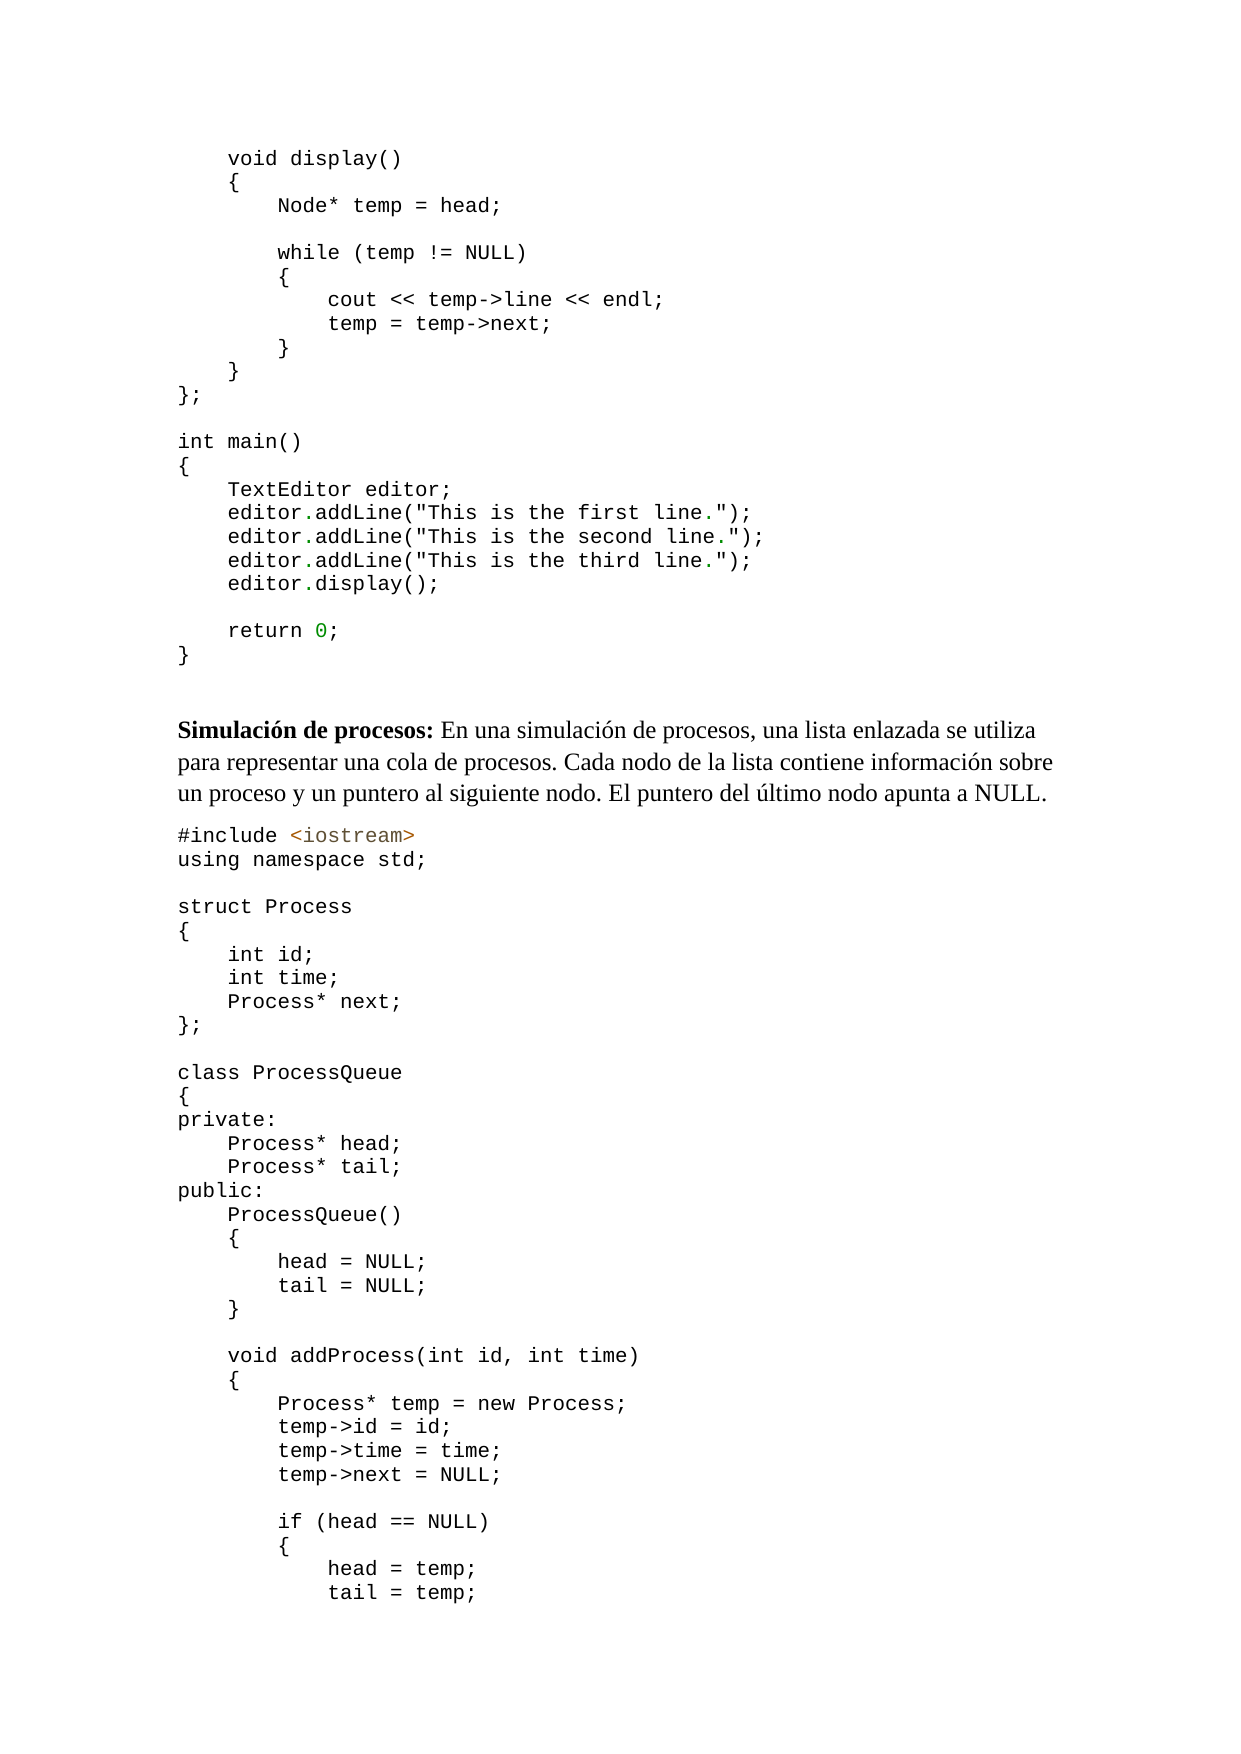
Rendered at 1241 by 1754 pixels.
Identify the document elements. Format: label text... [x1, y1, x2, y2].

text Simulación de procesos: En una simulación de procesos, una lista enlazada se utiliza para representar una cola de procesos. Cada nodo de la lista contiene información sobre un proceso y un puntero al siguiente nodo. El puntero del último nodo apunta a NULL. [177, 716, 1063, 806]
text temp->time = time; [177, 1440, 1063, 1464]
text private: [177, 1109, 1063, 1133]
text editor.display(); [177, 573, 1063, 597]
text public: [177, 1180, 1063, 1204]
text Process* temp = new Process; [177, 1393, 1063, 1416]
text head = temp; [177, 1558, 1063, 1582]
text using namespace std; [177, 849, 1063, 873]
text ProcessQueue() [177, 1204, 1063, 1227]
text }; [177, 384, 1063, 408]
text while (temp != NULL) [177, 242, 1063, 266]
text Process* next; [177, 991, 1063, 1014]
text } [177, 360, 1063, 384]
text struct Process [177, 896, 1063, 920]
text { [177, 1227, 1063, 1251]
text temp = temp->next; [177, 313, 1063, 337]
text if (head == NULL) [177, 1511, 1063, 1535]
text }; [177, 1014, 1063, 1038]
text int main() [177, 431, 1063, 455]
text class ProcessQueue [177, 1062, 1063, 1085]
text TextEditor editor; [177, 479, 1063, 502]
text { [177, 455, 1063, 479]
text } [177, 337, 1063, 360]
text tail = NULL; [177, 1274, 1063, 1298]
text editor.addLine("This is the second line."); [177, 526, 1063, 549]
text void display() [177, 148, 1063, 171]
text { [177, 1085, 1063, 1109]
text int time; [177, 967, 1063, 991]
text temp->next = NULL; [177, 1464, 1063, 1487]
text int id; [177, 943, 1063, 967]
text { [177, 1369, 1063, 1393]
text { [177, 920, 1063, 943]
text head = NULL; [177, 1251, 1063, 1274]
text Node* temp = head; [177, 195, 1063, 218]
text return 0; [177, 621, 1063, 644]
text temp->id = id; [177, 1416, 1063, 1440]
text #include <iostream> [177, 825, 1063, 849]
text editor.addLine("This is the third line."); [177, 549, 1063, 573]
text Process* head; [177, 1133, 1063, 1156]
text cout << temp->line << endl; [177, 289, 1063, 313]
text { [177, 1535, 1063, 1558]
text } [177, 1298, 1063, 1322]
text } [177, 644, 1063, 668]
text Process* tail; [177, 1156, 1063, 1180]
text { [177, 266, 1063, 289]
text tail = temp; [177, 1582, 1063, 1606]
text { [177, 171, 1063, 195]
text void addProcess(int id, int time) [177, 1346, 1063, 1369]
text editor.addLine("This is the first line."); [177, 502, 1063, 526]
